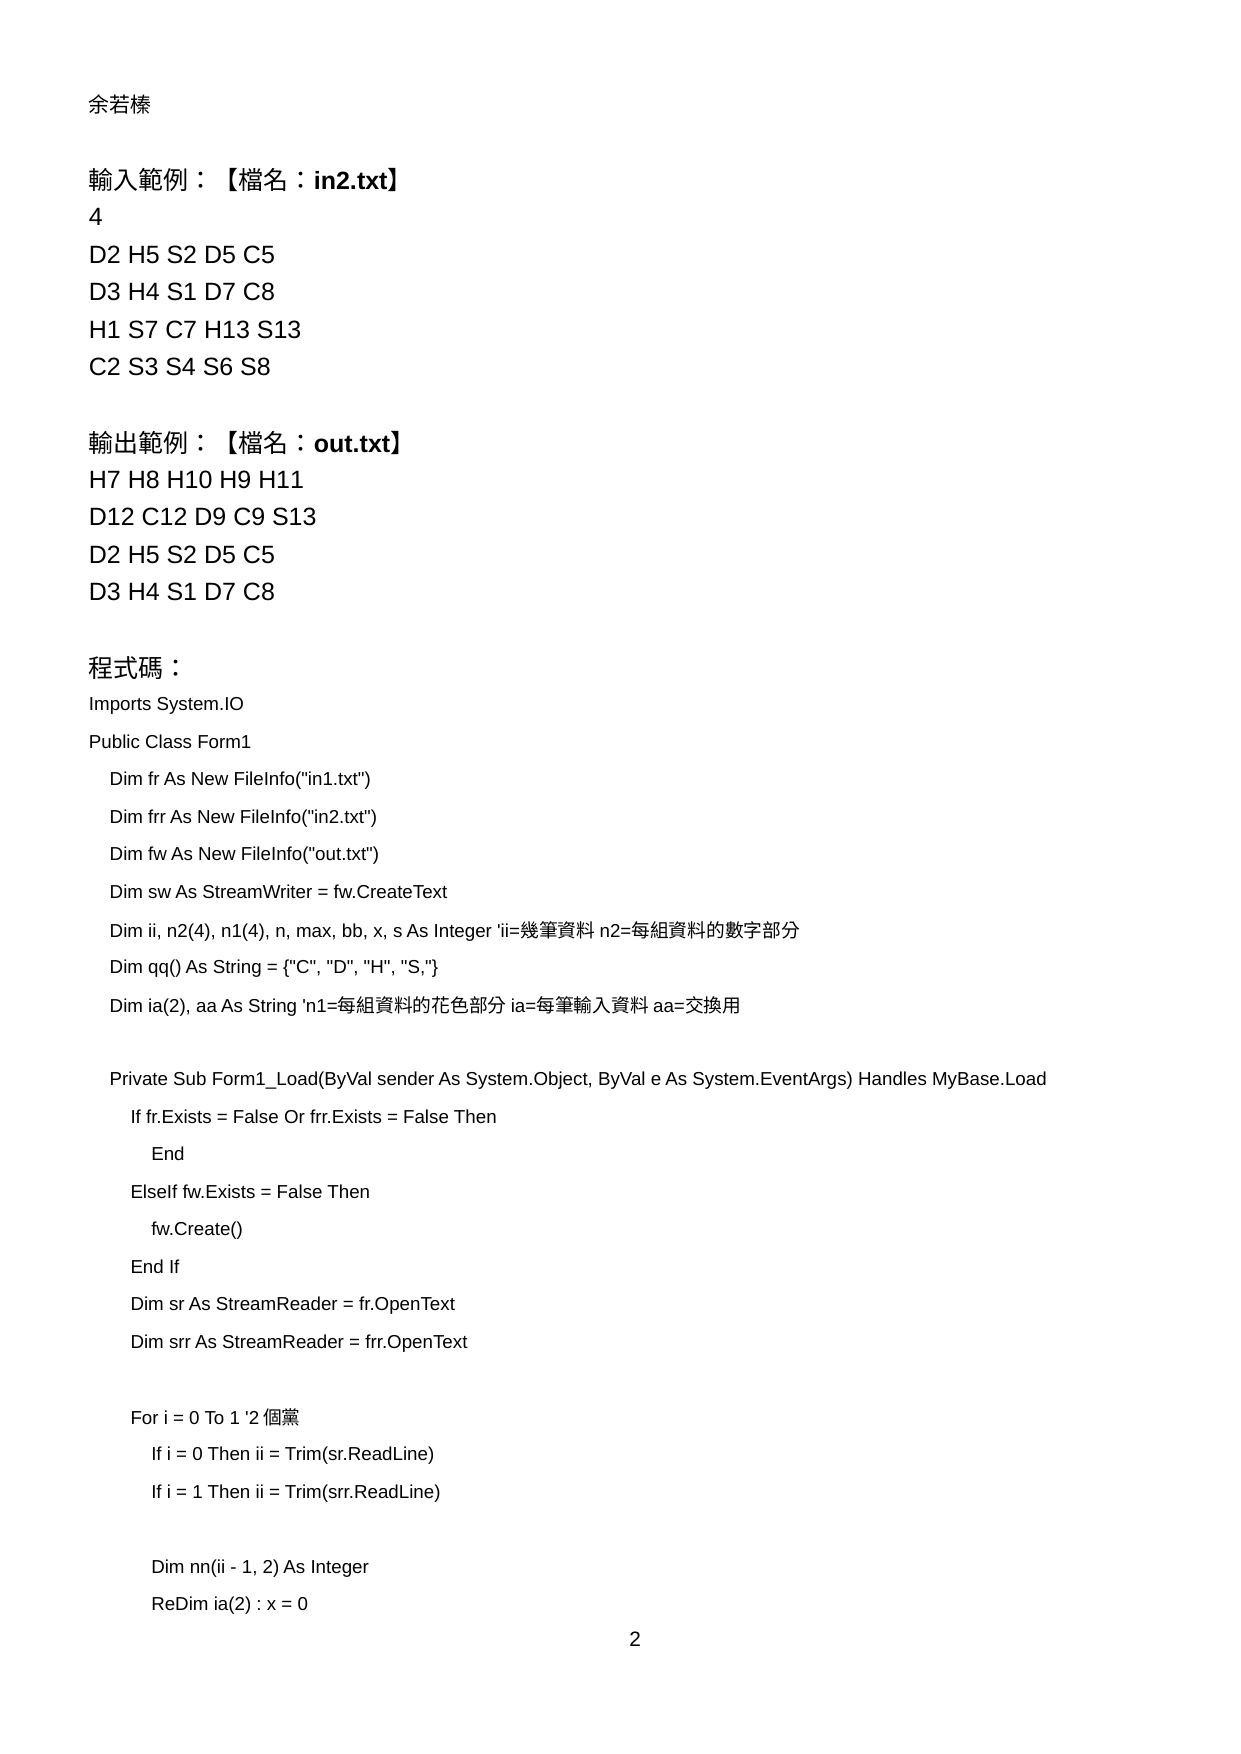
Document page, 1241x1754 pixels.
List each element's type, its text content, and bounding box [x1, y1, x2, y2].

text H7 H8 H10 H9 H11 [89, 460, 1181, 498]
text Dim frr As New FileInfo("in2.txt") [89, 798, 1181, 835]
text D3 H4 S1 D7 C8 [89, 273, 1181, 310]
text If i = 1 Then ii = Trim(srr.ReadLine) [89, 1473, 1181, 1510]
text Dim nn(ii - 1, 2) As Integer [89, 1548, 1181, 1585]
text Dim sr As StreamReader = fr.OpenText [89, 1285, 1181, 1323]
text 4 [89, 198, 1181, 235]
text 程式碼： [89, 648, 1181, 685]
text ElseIf fw.Exists = False Then [89, 1173, 1181, 1210]
text Dim ia(2), aa As String 'n1=每組資料的花色部分 ia=每筆輸入資料 aa=交換用 [89, 985, 1181, 1023]
text Dim fw As New FileInfo("out.txt") [89, 835, 1181, 873]
text D2 H5 S2 D5 C5 [89, 235, 1181, 273]
text Private Sub Form1_Load(ByVal sender As System.Object, ByVal e As System.EventArgs) Handles MyBase.Load [89, 1060, 1181, 1098]
text 輸入範例：【檔名：in2.txt】 [89, 160, 1181, 198]
text fw.Create() [89, 1210, 1181, 1248]
text For i = 0 To 1 '2個黨 [89, 1398, 1181, 1435]
text ReDim ia(2) : x = 0 [89, 1585, 1181, 1623]
text Dim ii, n2(4), n1(4), n, max, bb, x, s As Integer 'ii=幾筆資料 n2=每組資料的數字部分 [89, 910, 1181, 948]
text Dim sw As StreamWriter = fw.CreateText [89, 873, 1181, 910]
text D3 H4 S1 D7 C8 [89, 573, 1181, 610]
text Dim qq() As String = {"C", "D", "H", "S,"} [89, 948, 1181, 985]
text Imports System.IO [89, 685, 1181, 723]
text Dim fr As New FileInfo("in1.txt") [89, 760, 1181, 798]
text D12 C12 D9 C9 S13 [89, 498, 1181, 535]
text Public Class Form1 [89, 723, 1181, 760]
text D2 H5 S2 D5 C5 [89, 535, 1181, 573]
text End [89, 1135, 1181, 1173]
text If i = 0 Then ii = Trim(sr.ReadLine) [89, 1435, 1181, 1473]
text End If [89, 1248, 1181, 1285]
text 輸出範例：【檔名：out.txt】 [89, 423, 1181, 460]
text C2 S3 S4 S6 S8 [89, 348, 1181, 385]
text H1 S7 C7 H13 S13 [89, 310, 1181, 348]
text If fr.Exists = False Or frr.Exists = False Then [89, 1098, 1181, 1135]
text Dim srr As StreamReader = frr.OpenText [89, 1323, 1181, 1360]
